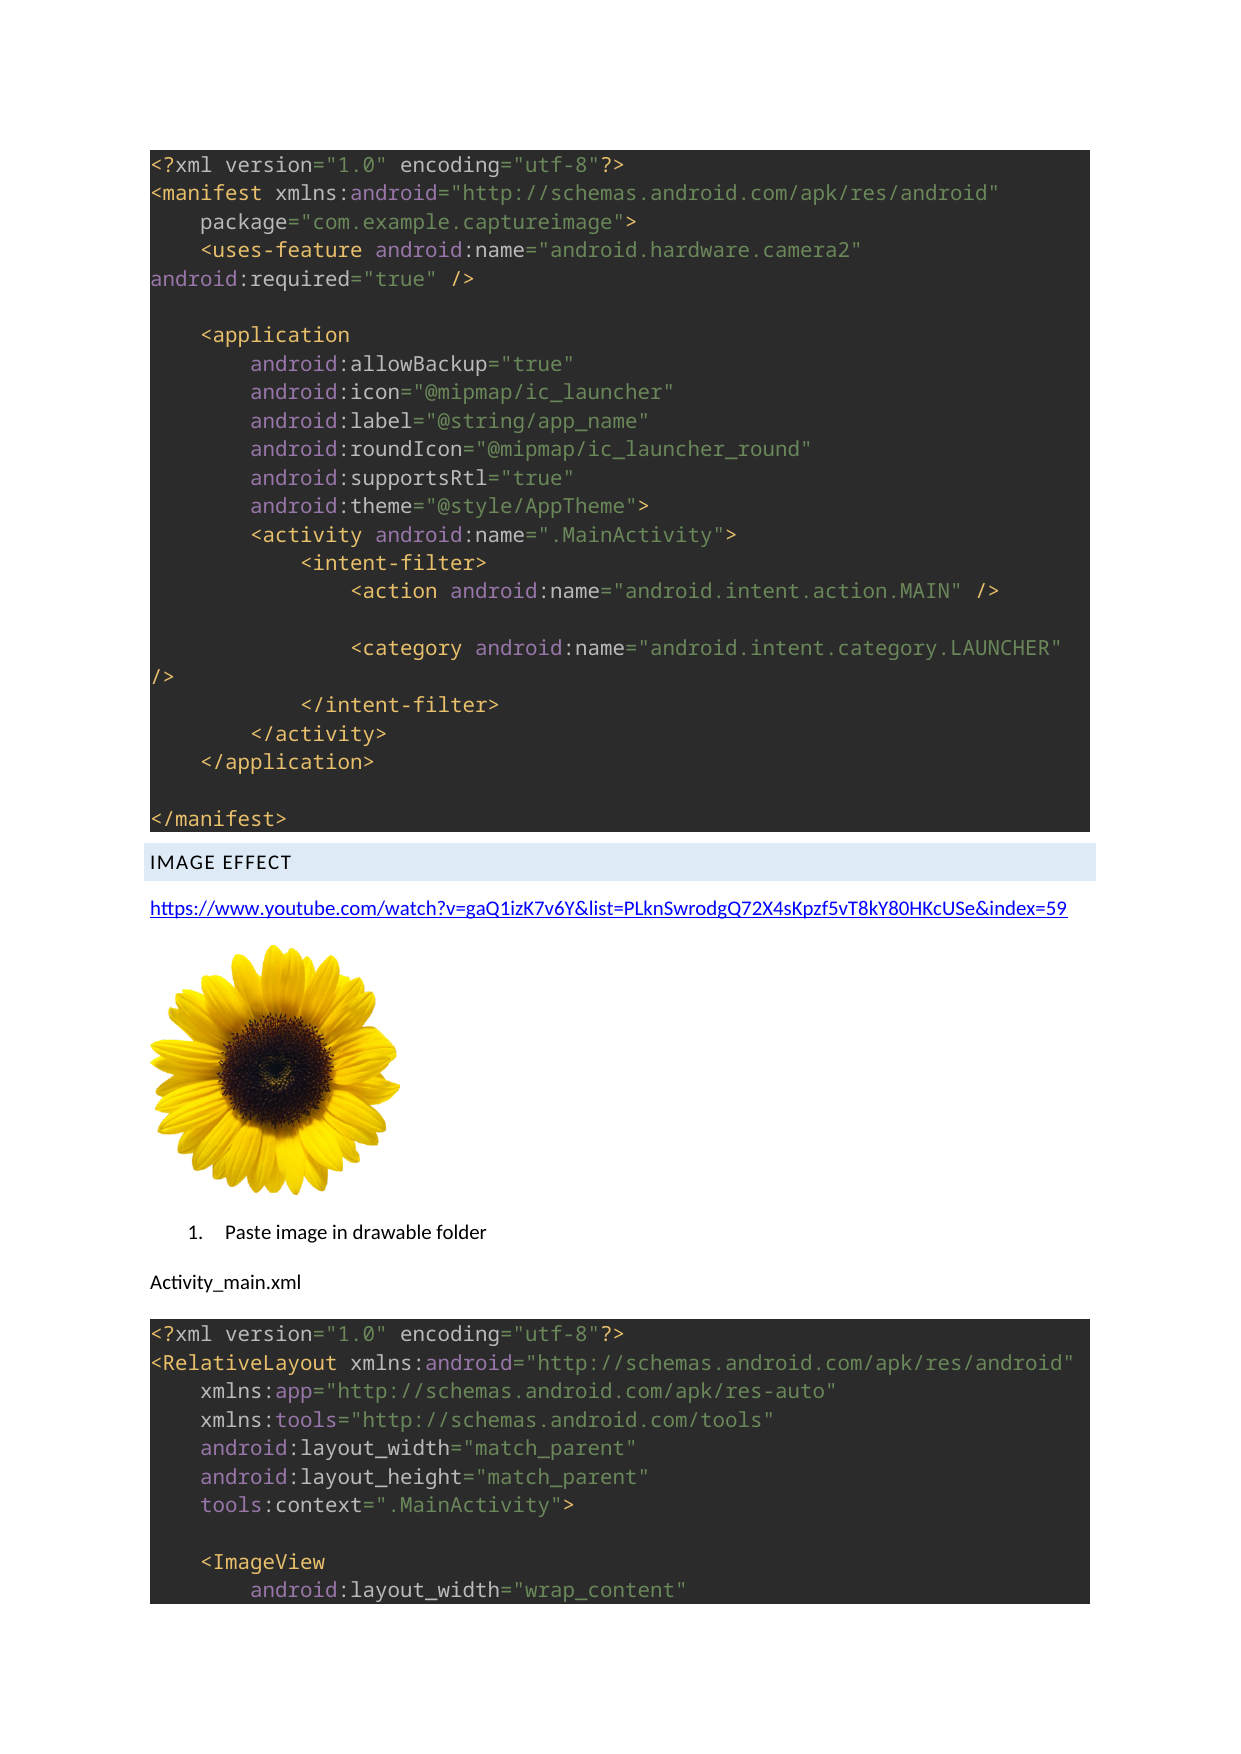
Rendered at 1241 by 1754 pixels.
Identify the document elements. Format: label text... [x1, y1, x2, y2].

subtitle Image Effect [150, 849, 1090, 874]
picture [150, 945, 400, 1195]
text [150, 1319, 1090, 1604]
text <?xml version="1.0" encoding="utf-8"?> <manifest xmlns:android="http://schemas.android.com/apk/res/android" package="com.example.captureimage"> <uses-feature android:name="android.hardware.camera2" android:required="true" /> <application android:allowBackup="true" android:icon="@mipmap/ic_launcher" android:label="@string/app_name" android:roundIcon="@mipmap/ic_launcher_round" android:supportsRtl="true" android:theme="@style/AppTheme"> <activity android:name=".MainActivity"> <intent-filter> <action android:name="android.intent.action.MAIN" /> <category android:name="android.intent.category.LAUNCHER" /> </intent-filter> </activity> </application> </manifest> [150, 150, 1090, 832]
list Paste image in drawable folder [187, 1219, 1090, 1245]
text https://www.youtube.com/watch?v=gaQ1izK7v6Y&list=PLknSwrodgQ72X4sKpzf5vT8kY80HKcUSe&index=59 [150, 895, 1090, 920]
text Activity_main.xml [150, 1269, 1090, 1295]
